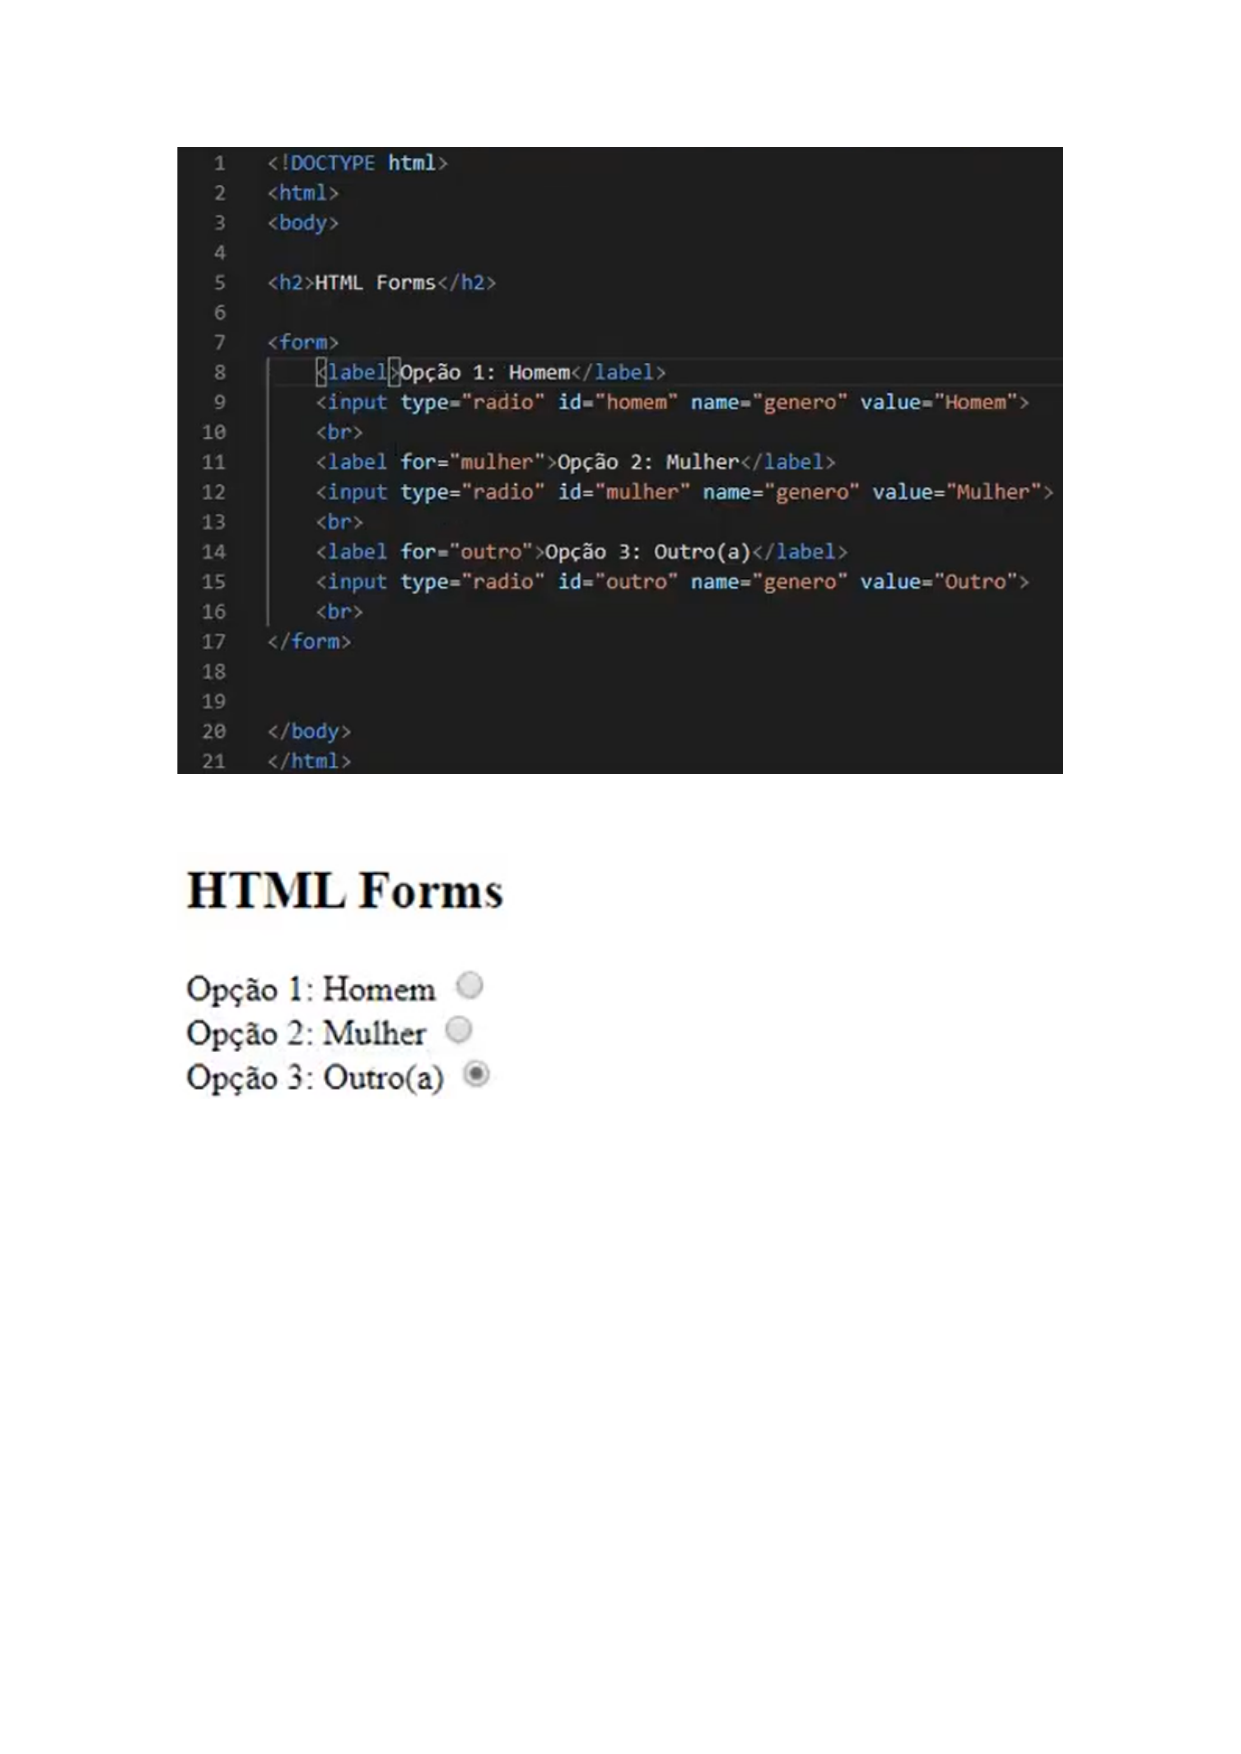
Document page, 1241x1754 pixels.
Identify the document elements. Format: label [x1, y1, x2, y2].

picture [177, 147, 1063, 774]
picture [177, 852, 518, 1099]
